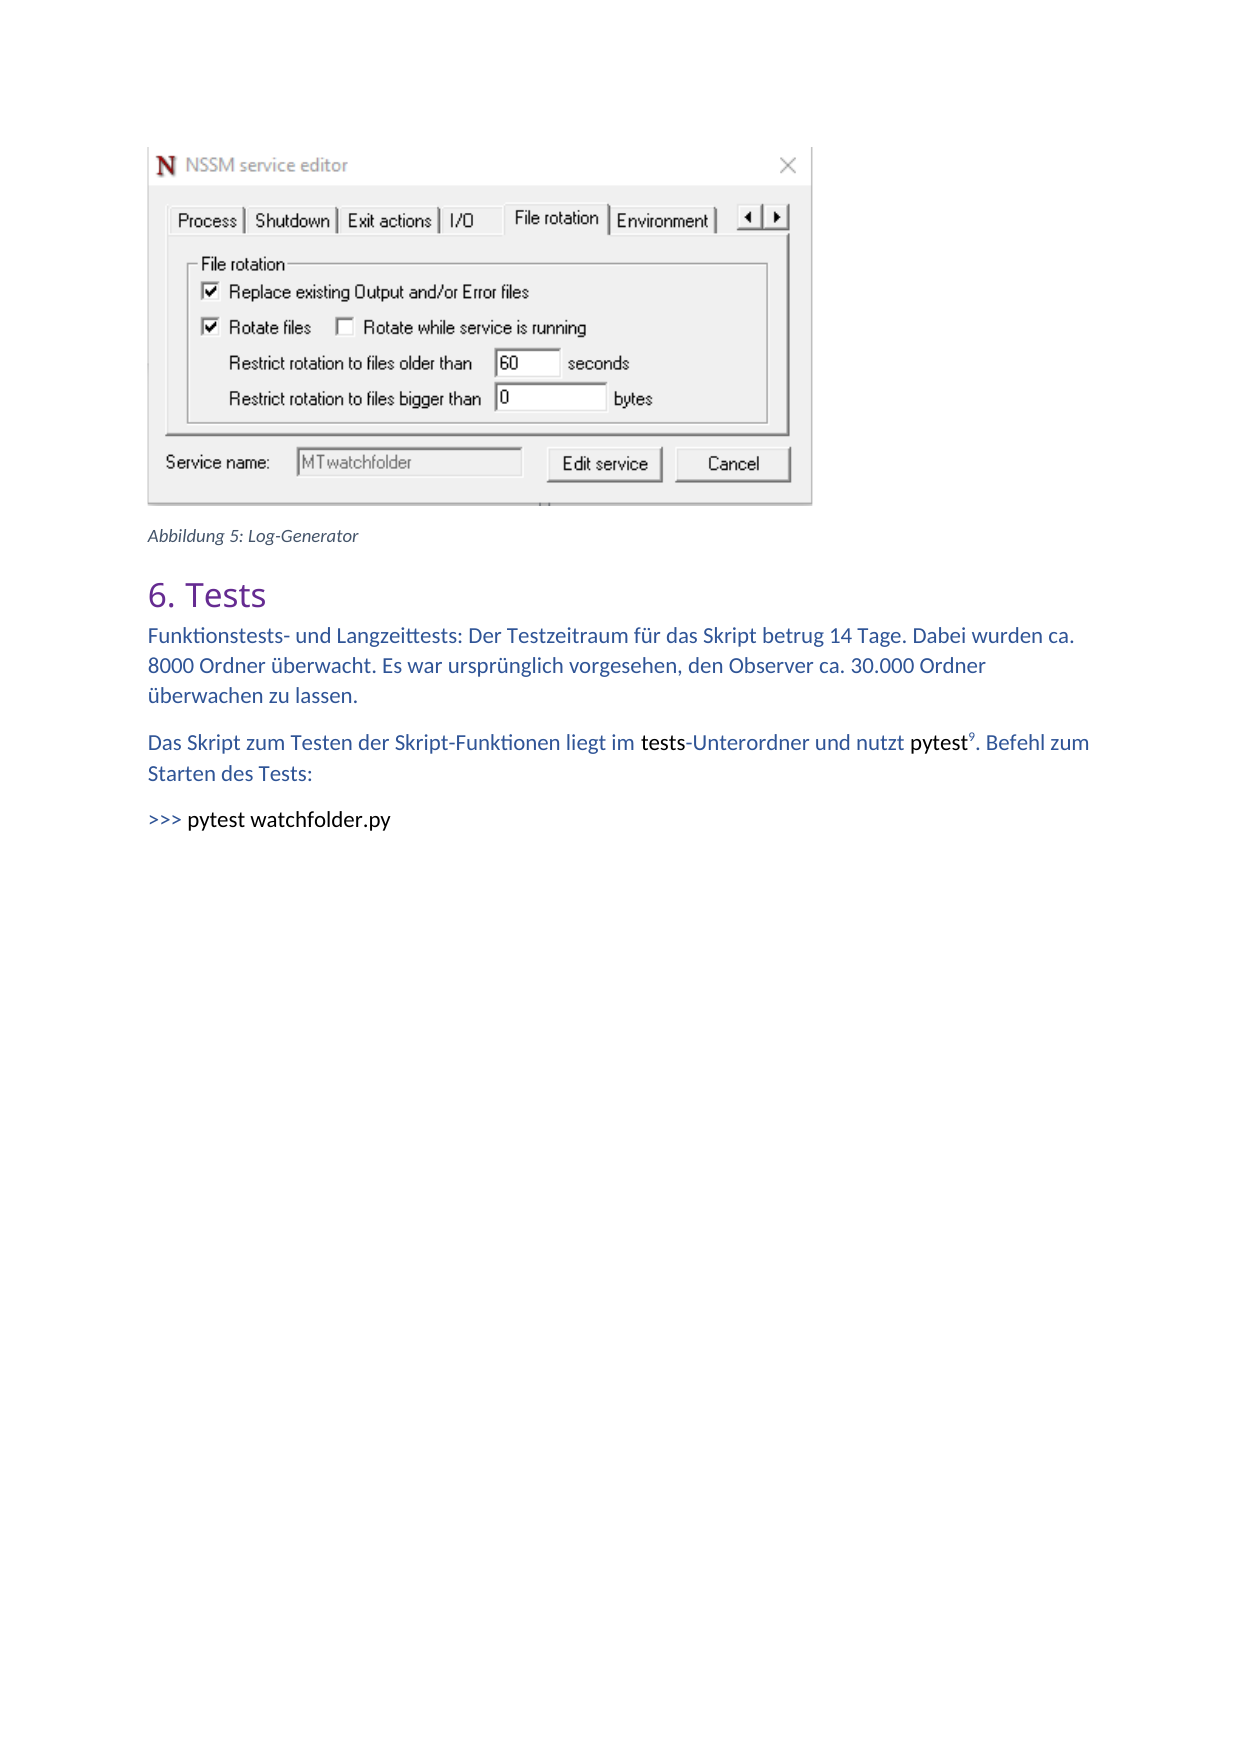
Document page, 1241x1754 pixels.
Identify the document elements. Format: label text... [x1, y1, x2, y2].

picture [147, 147, 813, 506]
subtitle Tests [148, 572, 1093, 618]
text Das Skript zum Testen der Skript-Funktionen liegt im tests-Unterordner und nutzt pytest. Befehl zum Starten des Tests: [148, 728, 1093, 787]
text Funktionstests- und Langzeittests: Der Testzeitraum für das Skript betrug 14 Tage. Dabei wurden ca. 8000 Ordner überwacht. Es war ursprünglich vorgesehen, den Observer ca. 30.000 Ordner überwachen zu lassen. [148, 621, 1093, 710]
text Abbildung 5: Log-Generator [148, 524, 1093, 547]
text >>> pytest watchfolder.py [148, 806, 1093, 834]
